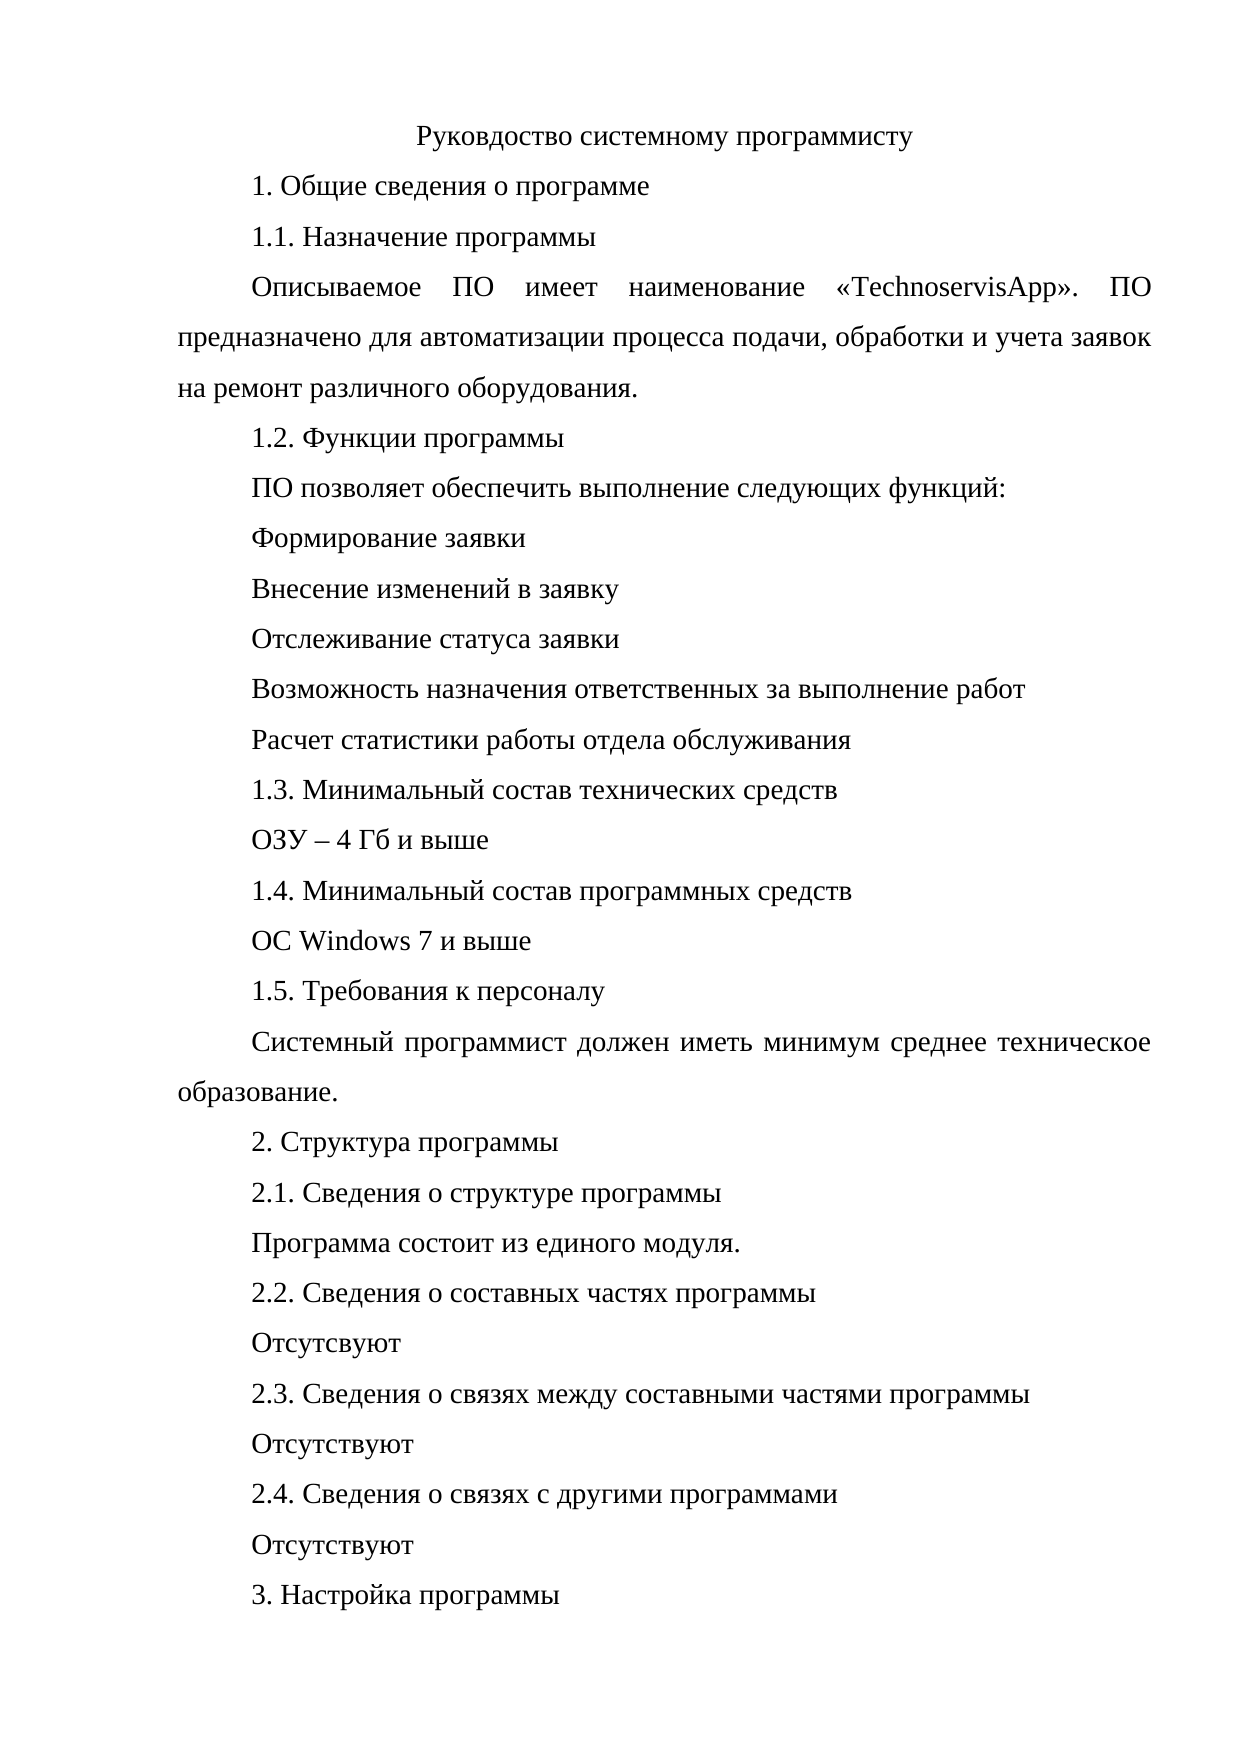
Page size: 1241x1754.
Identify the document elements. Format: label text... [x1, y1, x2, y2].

text Отслеживание статуса заявки [177, 621, 1152, 655]
text Внесение изменений в заявку [177, 571, 1152, 604]
text 1.5. Требования к персоналу [177, 973, 1152, 1007]
text Системный программист должен иметь минимум среднее техническое образование. [177, 1024, 1152, 1108]
text Отсутсвуют [177, 1326, 1152, 1359]
text Формирование заявки [177, 521, 1152, 554]
text Описываемое ПО имеет наименование «TechnoservisApp». ПО предназначено для автоматизации процесса подачи, обработки и учета заявок на ремонт различного оборудования. [177, 269, 1152, 403]
text 1.3. Минимальный состав технических средств [177, 772, 1152, 806]
text Отсутствуют [177, 1527, 1152, 1560]
text Расчет статистики работы отдела обслуживания [177, 722, 1152, 755]
text ОЗУ – 4 Гб и выше [177, 822, 1152, 856]
text 2.4. Сведения о связях с другими программами [177, 1477, 1152, 1510]
text Программа состоит из единого модуля. [177, 1225, 1152, 1258]
text 2.1. Сведения о структуре программы [177, 1175, 1152, 1208]
text 1. Общие сведения о программе [177, 168, 1152, 202]
text 1.2. Функции программы [177, 420, 1152, 453]
text Отсутствуют [177, 1426, 1152, 1460]
text 2.3. Сведения о связях между составными частями программы [177, 1376, 1152, 1409]
text 2. Структура программы [177, 1124, 1152, 1158]
text Возможность назначения ответственных за выполнение работ [177, 672, 1152, 705]
text ОС Windows 7 и выше [177, 923, 1152, 957]
text ПО позволяет обеспечить выполнение следующих функций: [177, 470, 1152, 504]
text Руковдоство системному программисту [177, 118, 1152, 152]
text 1.4. Минимальный состав программных средств [177, 873, 1152, 906]
text 3. Настройка программы [177, 1577, 1152, 1611]
text 2.2. Сведения о составных частях программы [177, 1275, 1152, 1309]
text 1.1. Назначение программы [177, 219, 1152, 252]
